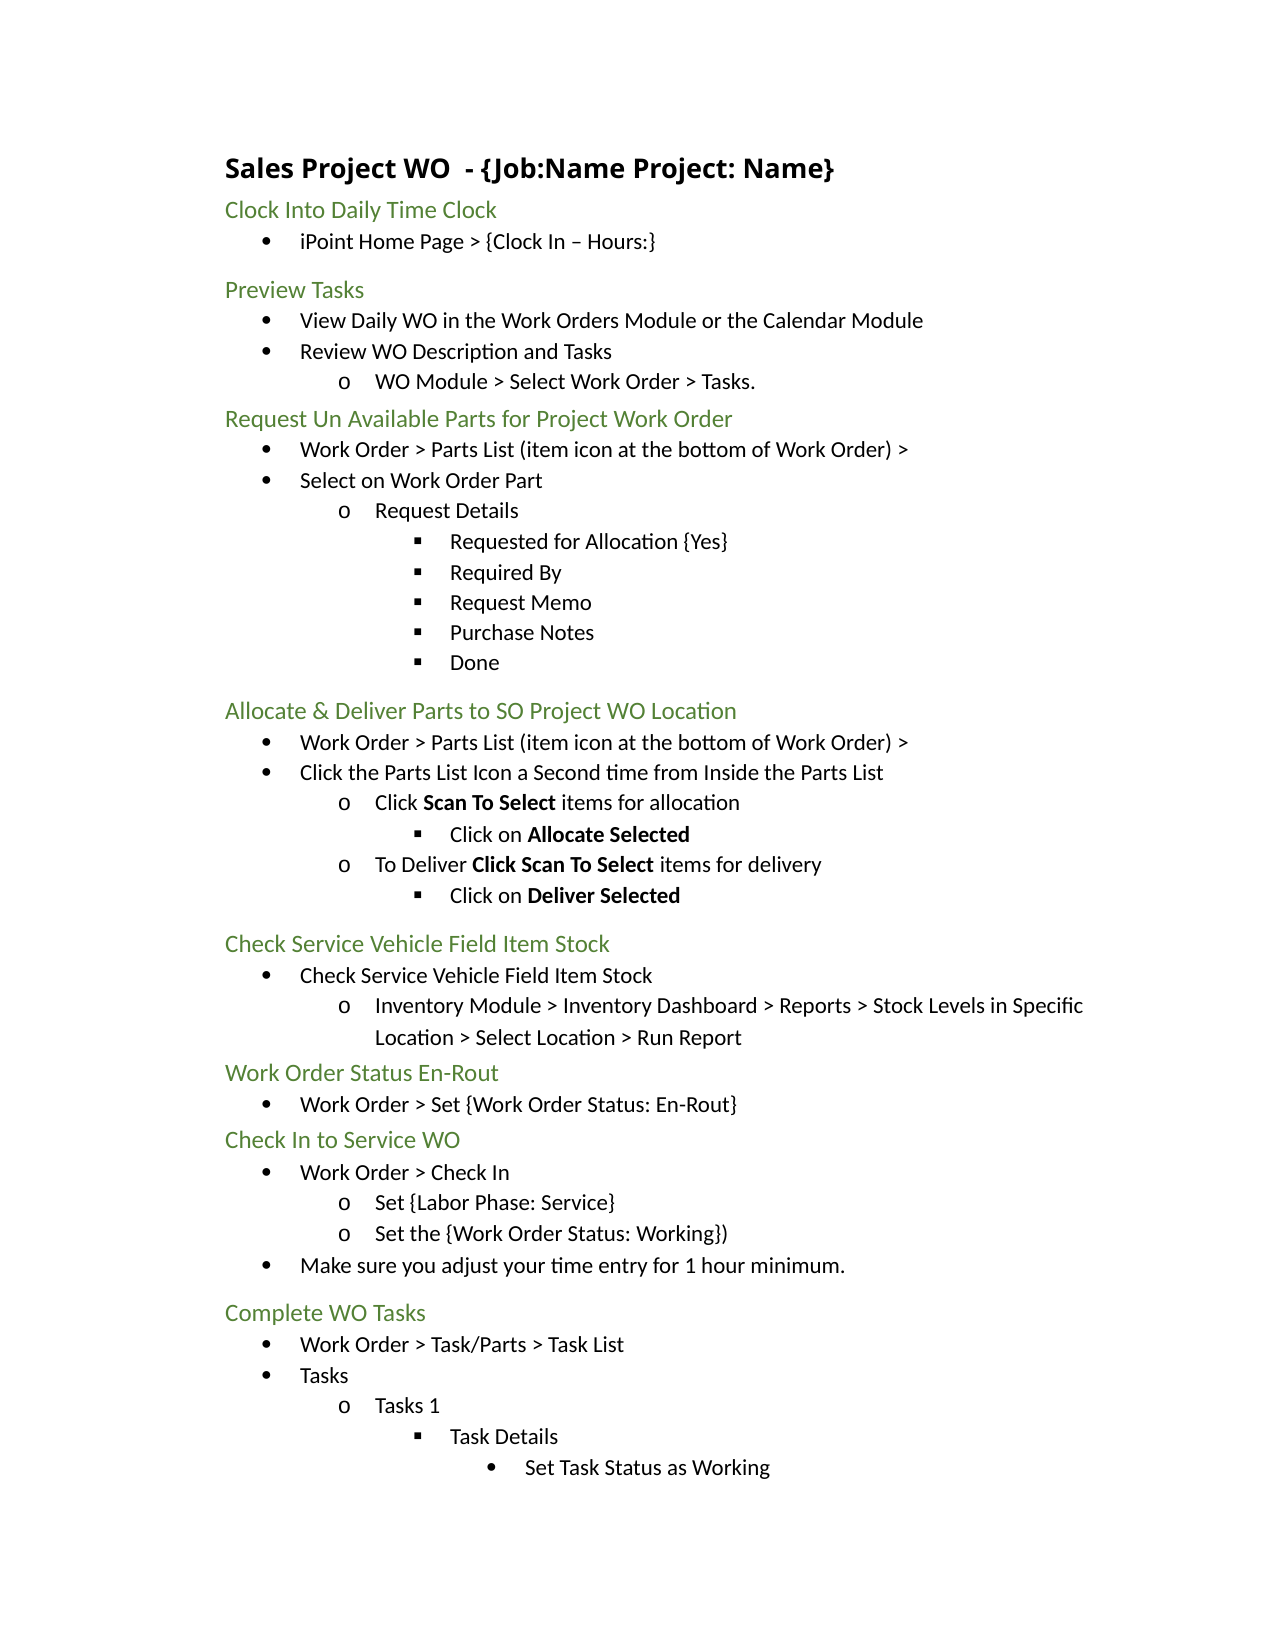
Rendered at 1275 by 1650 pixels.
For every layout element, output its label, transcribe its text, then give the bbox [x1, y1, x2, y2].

list Work Order > Check In [262, 1158, 1125, 1186]
subtitle Work Order Status En-Rout [150, 1057, 1125, 1088]
list Tasks [262, 1361, 1125, 1389]
list Review WO Description and Tasks [262, 337, 1125, 365]
list Select on Work Order Part [262, 466, 1125, 494]
subtitle Allocate & Deliver Parts to SO Project WO Location [150, 695, 1125, 726]
list Set Task Status as Working [487, 1453, 1125, 1481]
list Required By [412, 558, 1125, 586]
list Make sure you adjust your time entry for 1 hour minimum. [262, 1251, 1125, 1279]
list Work Order > Set {Work Order Status: En-Rout} [262, 1090, 1125, 1118]
list Inventory Module > Inventory Dashboard > Reports > Stock Levels in Specific Location > Select Location > Run Report [337, 992, 1125, 1051]
list Click the Parts List Icon a Second time from Inside the Parts List [262, 758, 1125, 786]
list Purchase Notes [412, 618, 1125, 646]
list Done [412, 648, 1125, 676]
subtitle Preview Tasks [150, 274, 1125, 304]
list Requested for Allocation {Yes} [412, 527, 1125, 556]
list Work Order > Task/Parts > Task List [262, 1331, 1125, 1358]
list iPoint Home Page > {Clock In – Hours:} [262, 227, 1125, 255]
list Click on Deliver Selected [412, 882, 1125, 910]
list WO Module > Select Work Order > Tasks. [337, 367, 1125, 396]
subtitle Sales Project WO - {Job:Name Project: Name} [150, 150, 1125, 187]
list Set the {Work Order Status: Working}) [337, 1219, 1125, 1248]
list Request Memo [412, 588, 1125, 616]
subtitle Complete WO Tasks [150, 1298, 1125, 1328]
list Tasks 1 [337, 1391, 1125, 1420]
subtitle Check In to Service WO [150, 1125, 1125, 1155]
subtitle Request Un Available Parts for Project Work Order [150, 403, 1125, 433]
list Task Details [412, 1422, 1125, 1450]
list Click on Allocate Selected [412, 820, 1125, 848]
list Check Service Vehicle Field Item Stock [262, 961, 1125, 989]
list Set {Labor Phase: Service} [337, 1188, 1125, 1217]
list Request Details [337, 496, 1125, 525]
subtitle Clock Into Daily Time Clock [150, 194, 1125, 224]
list Work Order > Parts List (item icon at the bottom of Work Order) > [262, 728, 1125, 756]
list View Daily WO in the Work Orders Module or the Calendar Module [262, 307, 1125, 335]
list Click Scan To Select items for allocation [337, 788, 1125, 818]
list Work Order > Parts List (item icon at the bottom of Work Order) > [262, 436, 1125, 464]
list To Deliver Click Scan To Select items for delivery [337, 850, 1125, 879]
subtitle Check Service Vehicle Field Item Stock [150, 928, 1125, 959]
